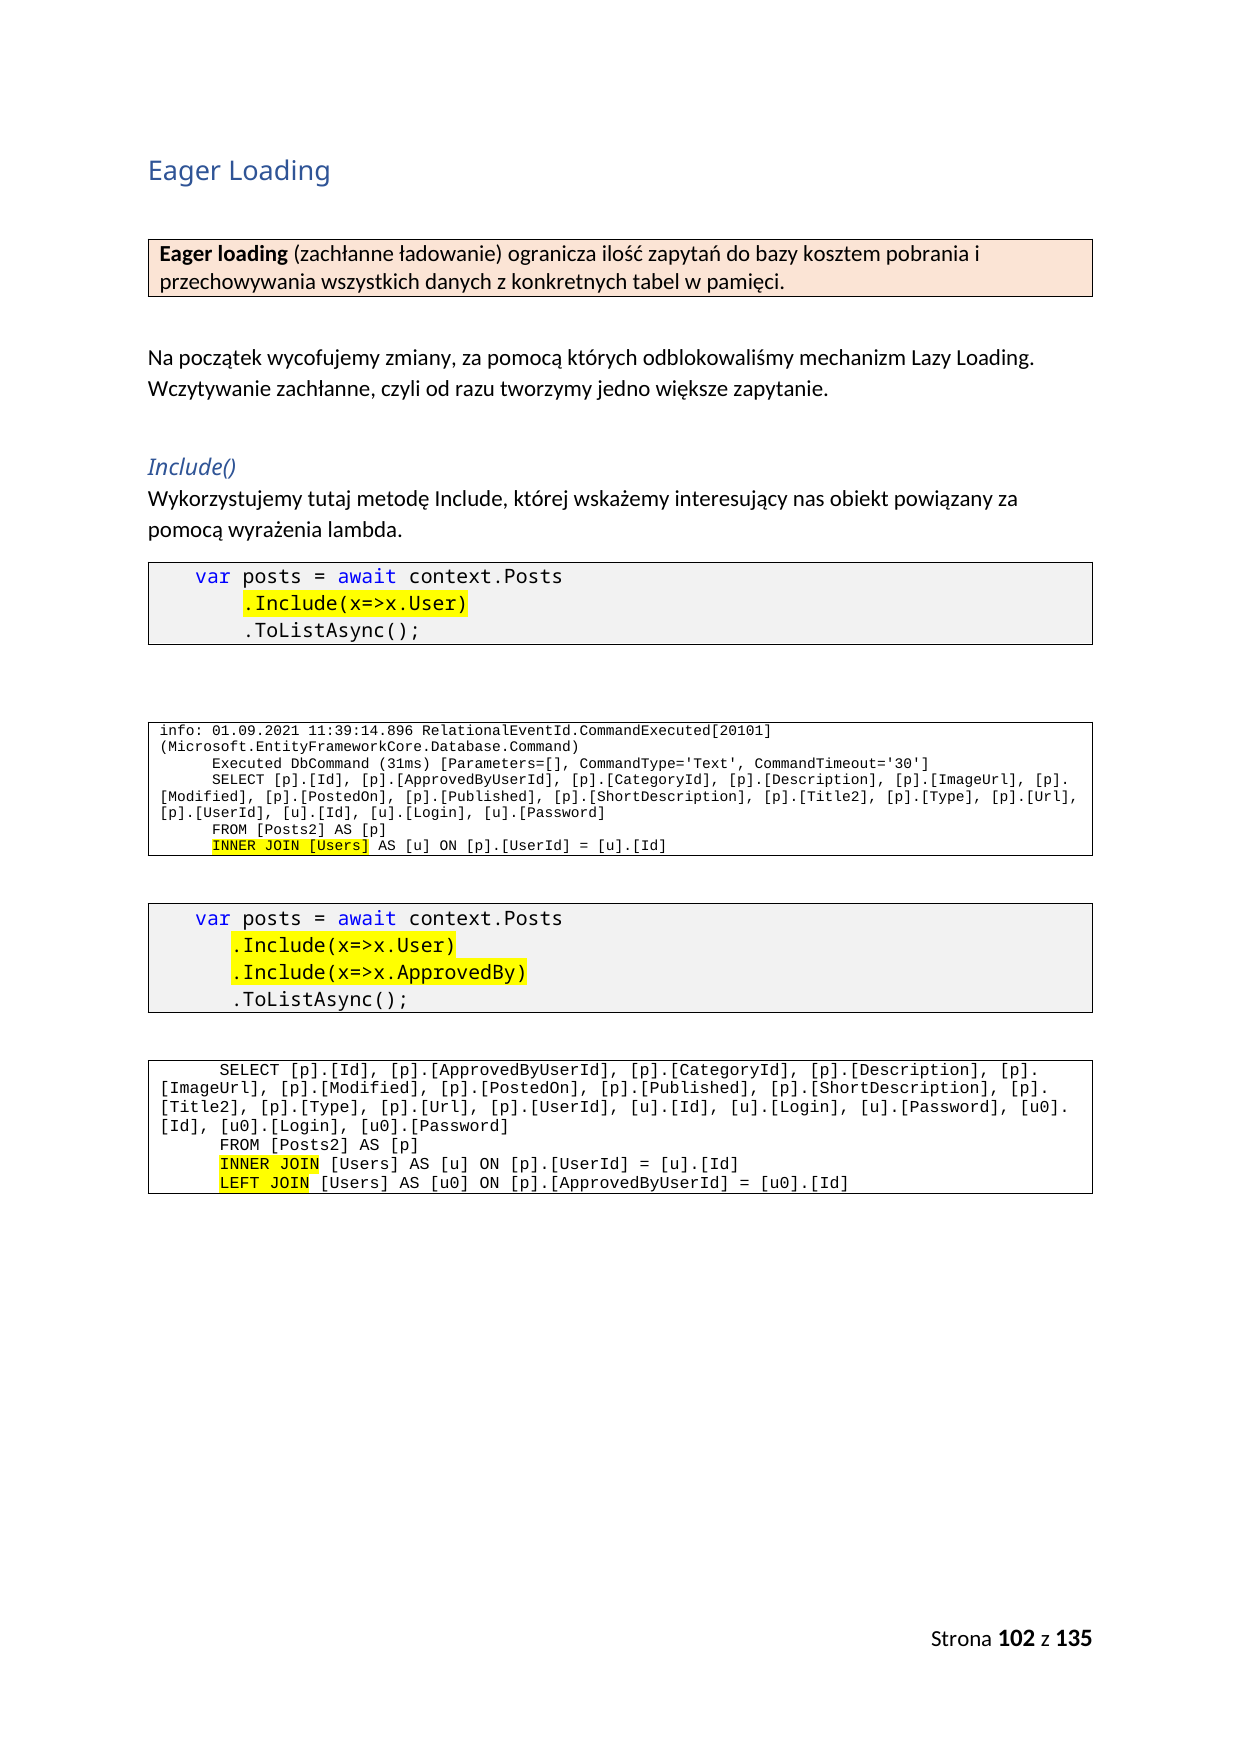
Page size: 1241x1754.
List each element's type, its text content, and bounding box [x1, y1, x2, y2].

table_header SELECT [p].[Id], [p].[ApprovedByUserId], [p].[CategoryId], [p].[Description], [p].[ImageUrl], [p].[Modified], [p].[PostedOn], [p].[Published], [p].[ShortDescription], [p].[Title2], [p].[Type], [p].[Url], [p].[UserId], [u].[Id], [u].[Login], [u].[Password], [u0].[Id], [u0].[Login], [u0].[Password] FROM [Posts2] AS [p] INNER JOIN [Users] AS [u] ON [p].[UserId] = [u].[Id] LEFT JOIN [Users] AS [u0] ON [p].[ApprovedByUserId] = [u0].[Id] [149, 1061, 1092, 1193]
text Wykorzystujemy tutaj metodę Include, której wskażemy interesujący nas obiekt powiązany za pomocą wyrażenia lambda. [148, 484, 1093, 543]
table_header Eager loading (zachłanne ładowanie) ogranicza ilość zapytań do bazy kosztem pobrania i przechowywania wszystkich danych z konkretnych tabel w pamięci. [149, 240, 1092, 296]
text Na początek wycofujemy zmiany, za pomocą których odblokowaliśmy mechanizm Lazy Loading. Wczytywanie zachłanne, czyli od razu tworzymy jedno większe zapytanie. [148, 343, 1093, 432]
subtitle Include() [148, 451, 1093, 482]
table_header var posts = await context.Posts .Include(x=>x.User) .Include(x=>x.ApprovedBy) .ToListAsync(); [149, 904, 1092, 1012]
subtitle Eager Loading [148, 152, 1093, 189]
table_header info: 01.09.2021 11:39:14.896 RelationalEventId.CommandExecuted[20101] (Microsoft.EntityFrameworkCore.Database.Command) Executed DbCommand (31ms) [Parameters=[], CommandType='Text', CommandTimeout='30'] SELECT [p].[Id], [p].[ApprovedByUserId], [p].[CategoryId], [p].[Description], [p].[ImageUrl], [p].[Modified], [p].[PostedOn], [p].[Published], [p].[ShortDescription], [p].[Title2], [p].[Type], [p].[Url], [p].[UserId], [u].[Id], [u].[Login], [u].[Password] FROM [Posts2] AS [p] INNER JOIN [Users] AS [u] ON [p].[UserId] = [u].[Id] [149, 723, 1092, 855]
table_header var posts = await context.Posts .Include(x=>x.User) .ToListAsync(); [149, 563, 1092, 643]
